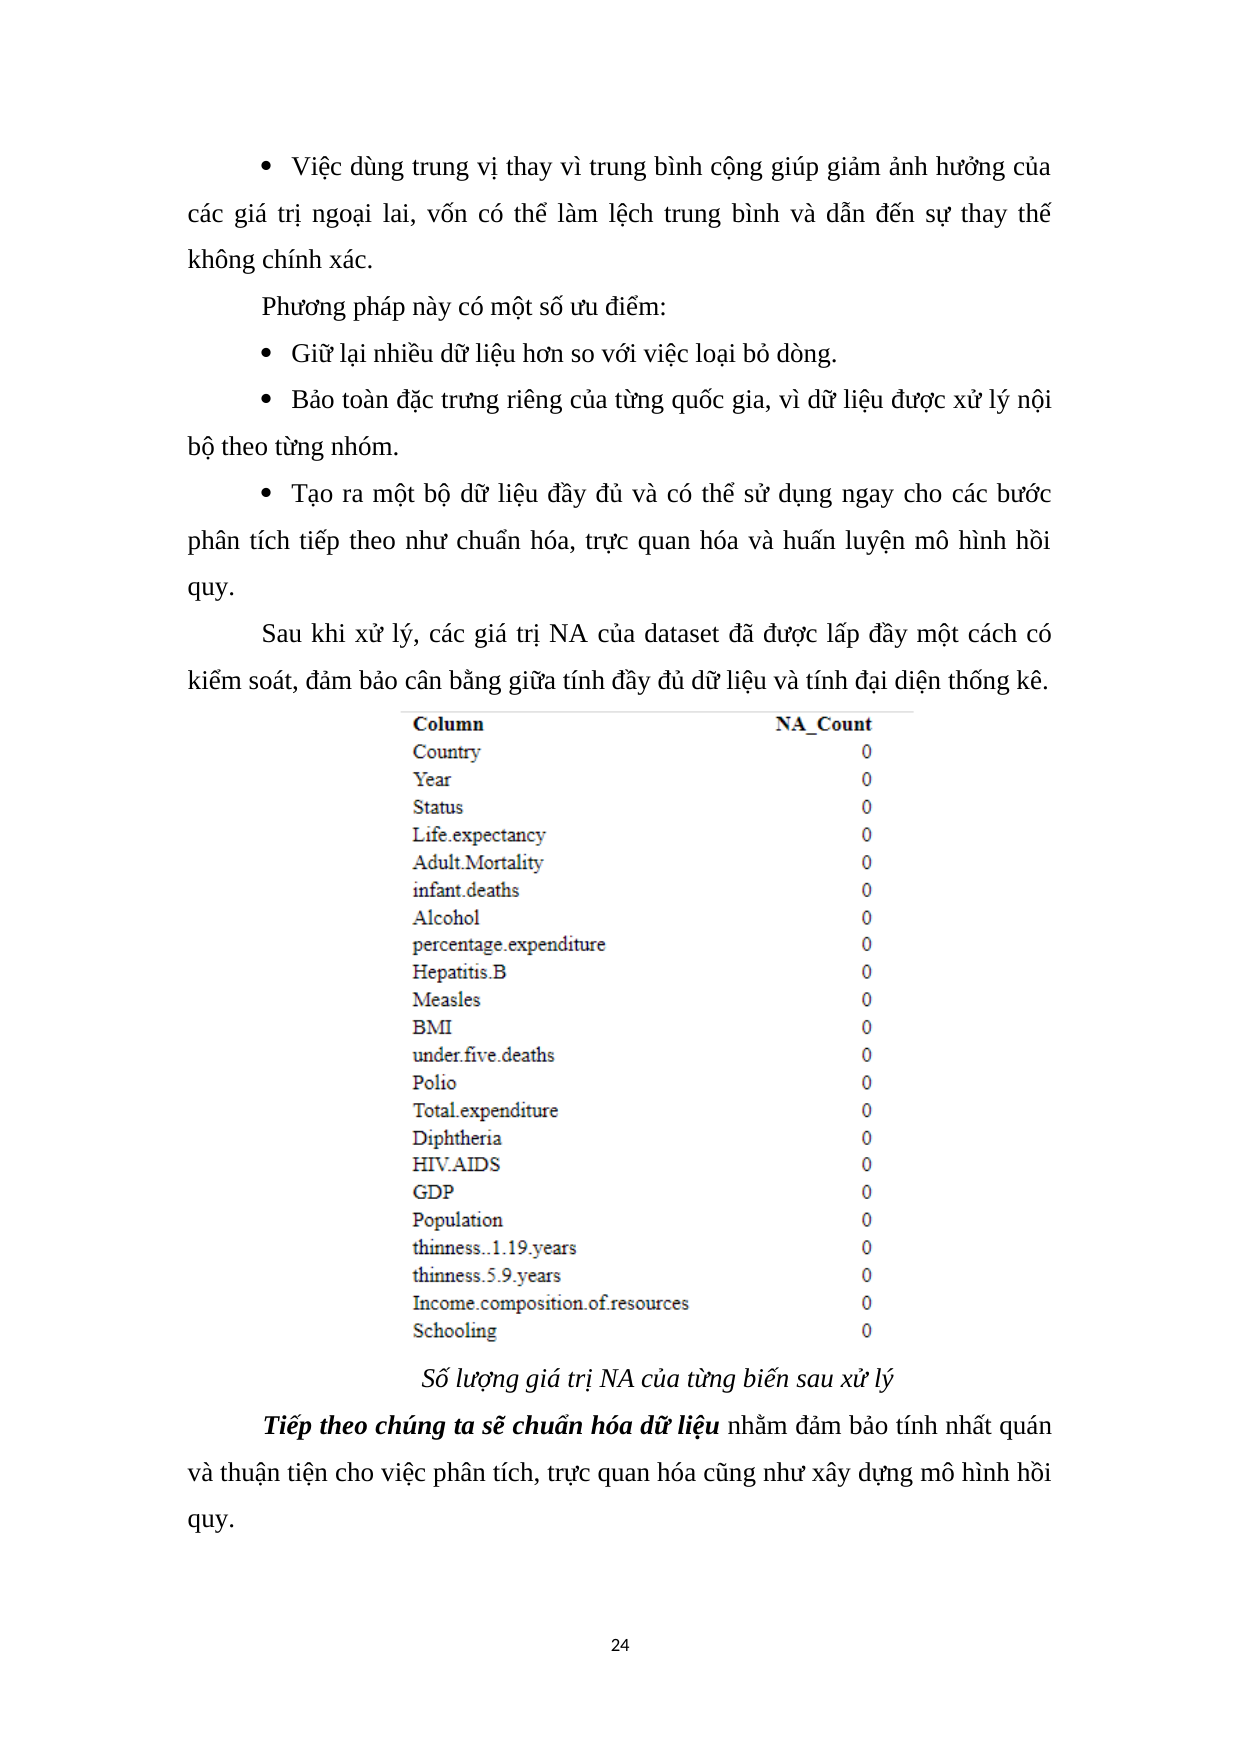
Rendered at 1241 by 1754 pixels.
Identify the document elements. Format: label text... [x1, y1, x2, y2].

picture [400, 710, 914, 1350]
list Tạo ra một bộ dữ liệu đầy đủ và có thể sử dụng ngay cho các bước phân tích tiếp theo như chuẩn hóa, trực quan hóa và huấn luyện mô hình hồi quy. [187, 477, 1053, 602]
text Số lượng giá trị NA của từng biến sau xử lý [187, 1362, 1053, 1393]
list Giữ lại nhiều dữ liệu hơn so với việc loại bỏ dòng. [187, 337, 1053, 368]
list Việc dùng trung vị thay vì trung bình cộng giúp giảm ảnh hưởng của các giá trị ngoại lai, vốn có thể làm lệch trung bình và dẫn đến sự thay thế không chính xác. [187, 150, 1053, 274]
text Phương pháp này có một số ưu điểm: [187, 290, 1053, 321]
list Bảo toàn đặc trưng riêng của từng quốc gia, vì dữ liệu được xử lý nội bộ theo từng nhóm. [187, 384, 1053, 462]
text Tiếp theo chúng ta sẽ chuẩn hóa dữ liệu nhằm đảm bảo tính nhất quán và thuận tiện cho việc phân tích, trực quan hóa cũng như xây dựng mô hình hồi quy. [187, 1409, 1053, 1533]
text Sau khi xử lý, các giá trị NA của dataset đã được lấp đầy một cách có kiểm soát, đảm bảo cân bằng giữa tính đầy đủ dữ liệu và tính đại diện thống kê. [187, 617, 1053, 695]
